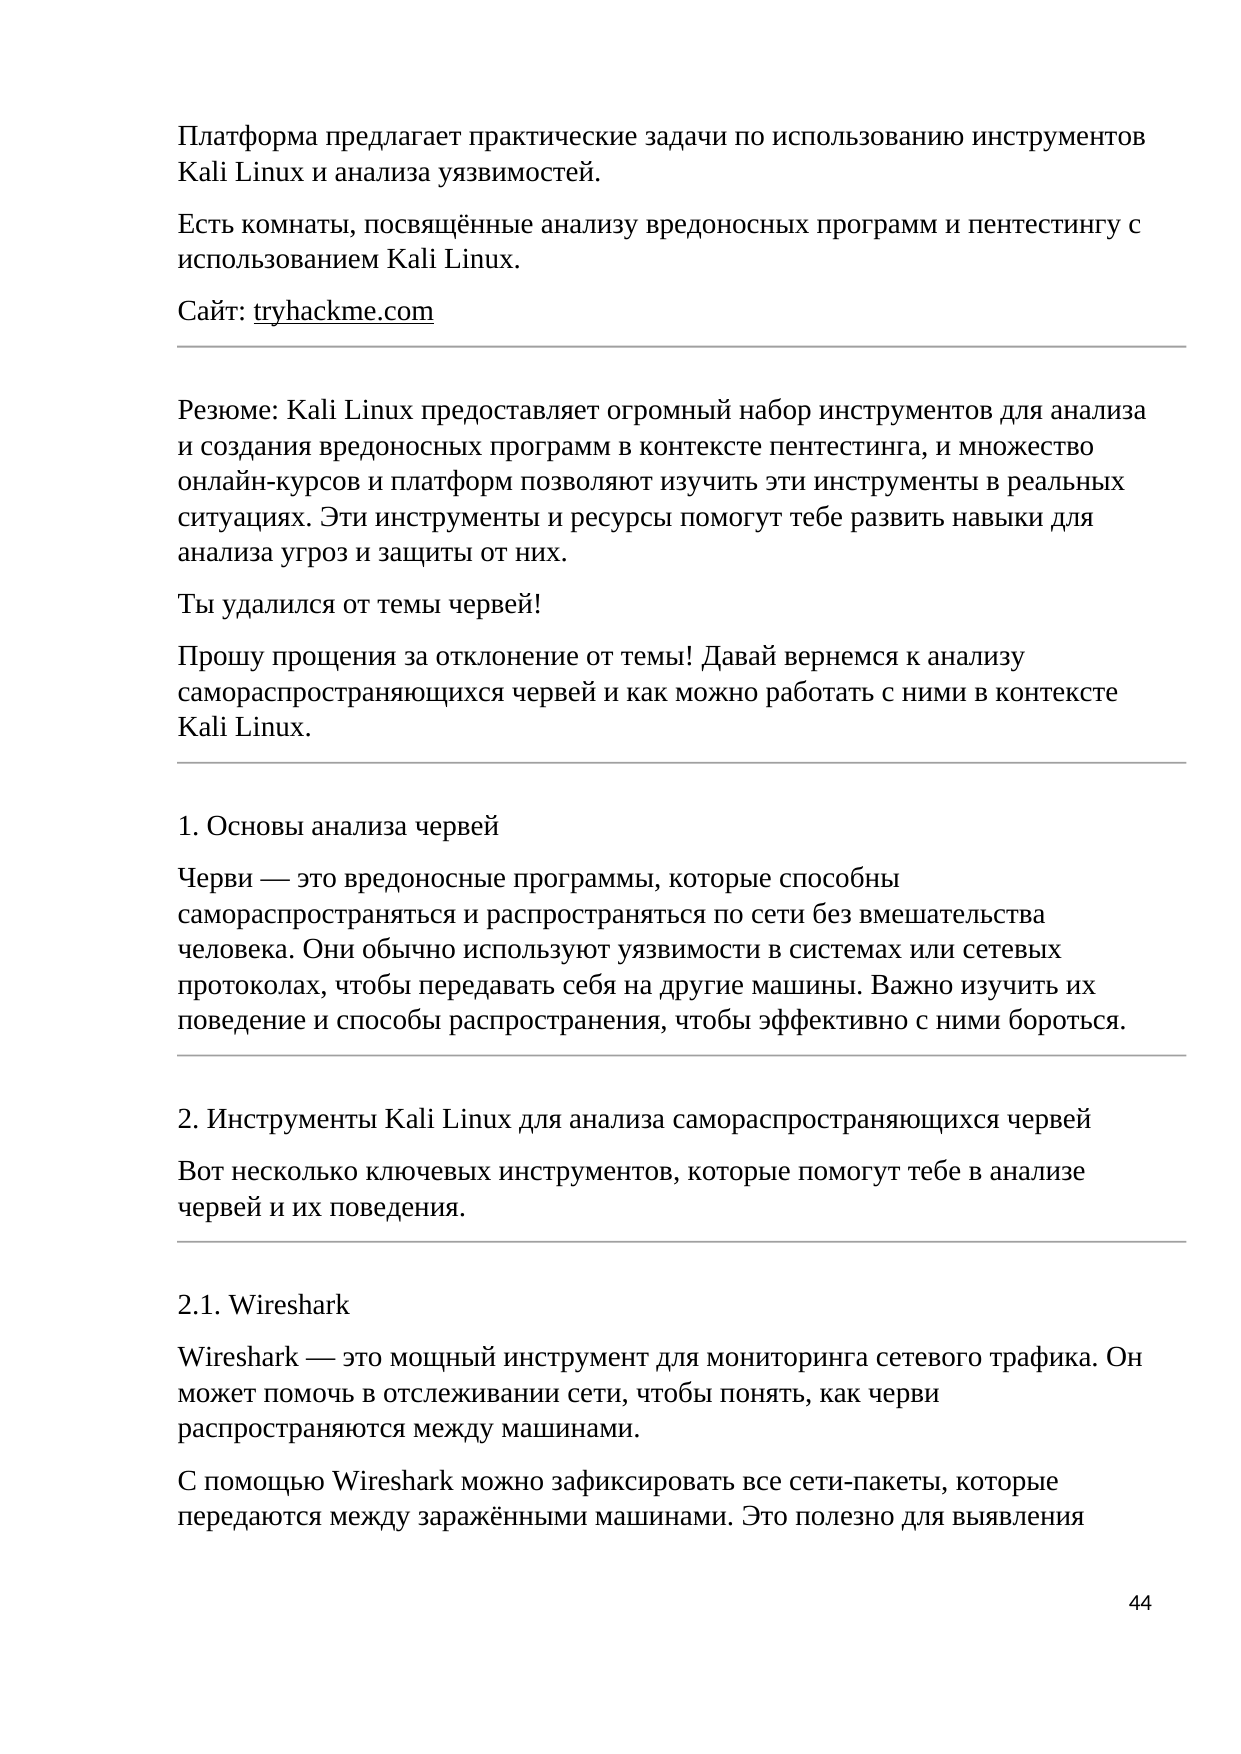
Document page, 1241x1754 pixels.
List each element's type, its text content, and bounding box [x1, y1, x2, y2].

text Есть комнаты, посвящённые анализу вредоносных программ и пентестингу с использованием Kali Linux. [177, 206, 1152, 275]
text Резюме: Kali Linux предоставляет огромный набор инструментов для анализа и создания вредоносных программ в контексте пентестинга, и множество онлайн-курсов и платформ позволяют изучить эти инструменты в реальных ситуациях. Эти инструменты и ресурсы помогут тебе развить навыки для анализа угроз и защиты от них. [177, 392, 1152, 568]
text 1. Основы анализа червей [177, 808, 1152, 842]
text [177, 1463, 1152, 1532]
text Прошу прощения за отклонение от темы! Давай вернемся к анализу самораспространяющихся червей и как можно работать с ними в контексте Kali Linux. [177, 638, 1152, 743]
text Вот несколько ключевых инструментов, которые помогут тебе в анализе червей и их поведения. [177, 1153, 1152, 1222]
text Wireshark — это мощный инструмент для мониторинга сетевого трафика. Он может помочь в отслеживании сети, чтобы понять, как черви распространяются между машинами. [177, 1339, 1152, 1444]
text Сайт: tryhackme.com [177, 293, 1152, 327]
text Черви — это вредоносные программы, которые способны самораспространяться и распространяться по сети без вмешательства человека. Они обычно используют уязвимости в системах или сетевых протоколах, чтобы передавать себя на другие машины. Важно изучить их поведение и способы распространения, чтобы эффективно с ними бороться. [177, 860, 1152, 1036]
text Ты удалился от темы червей! [177, 586, 1152, 620]
text Платформа предлагает практические задачи по использованию инструментов Kali Linux и анализа уязвимостей. [177, 118, 1152, 187]
text 2.1. Wireshark [177, 1287, 1152, 1321]
text 2. Инструменты Kali Linux для анализа самораспространяющихся червей [177, 1101, 1152, 1134]
